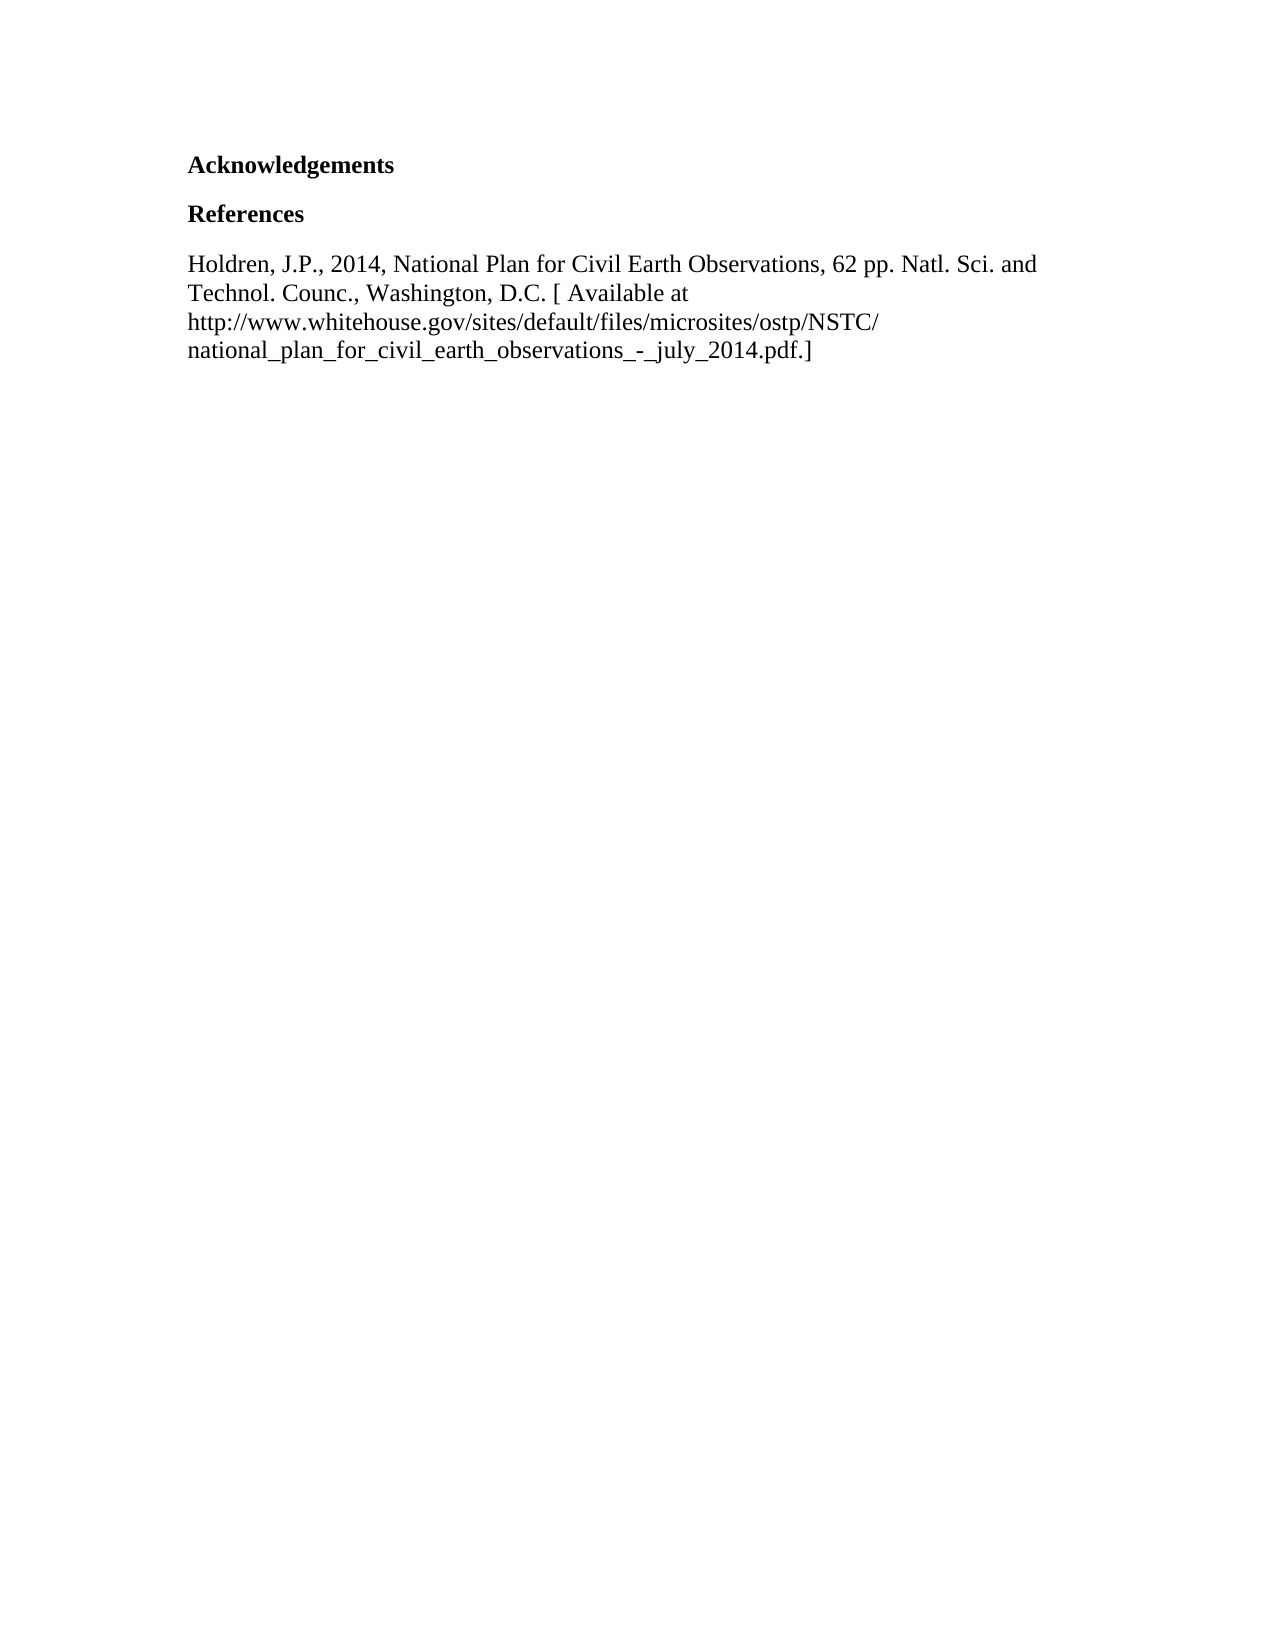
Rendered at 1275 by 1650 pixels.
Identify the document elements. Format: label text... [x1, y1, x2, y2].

text References [187, 199, 1087, 228]
text Holdren, J.P., 2014, National Plan for Civil Earth Observations, 62 pp. Natl. Sci. and Technol. Counc., Washington, D.C. [ Available at http://www.whitehouse.gov/sites/default/files/microsites/ostp/NSTC/national_plan_for_civil_earth_observations_-_july_2014.pdf.] [187, 249, 1087, 364]
text Acknowledgements [187, 150, 1087, 179]
